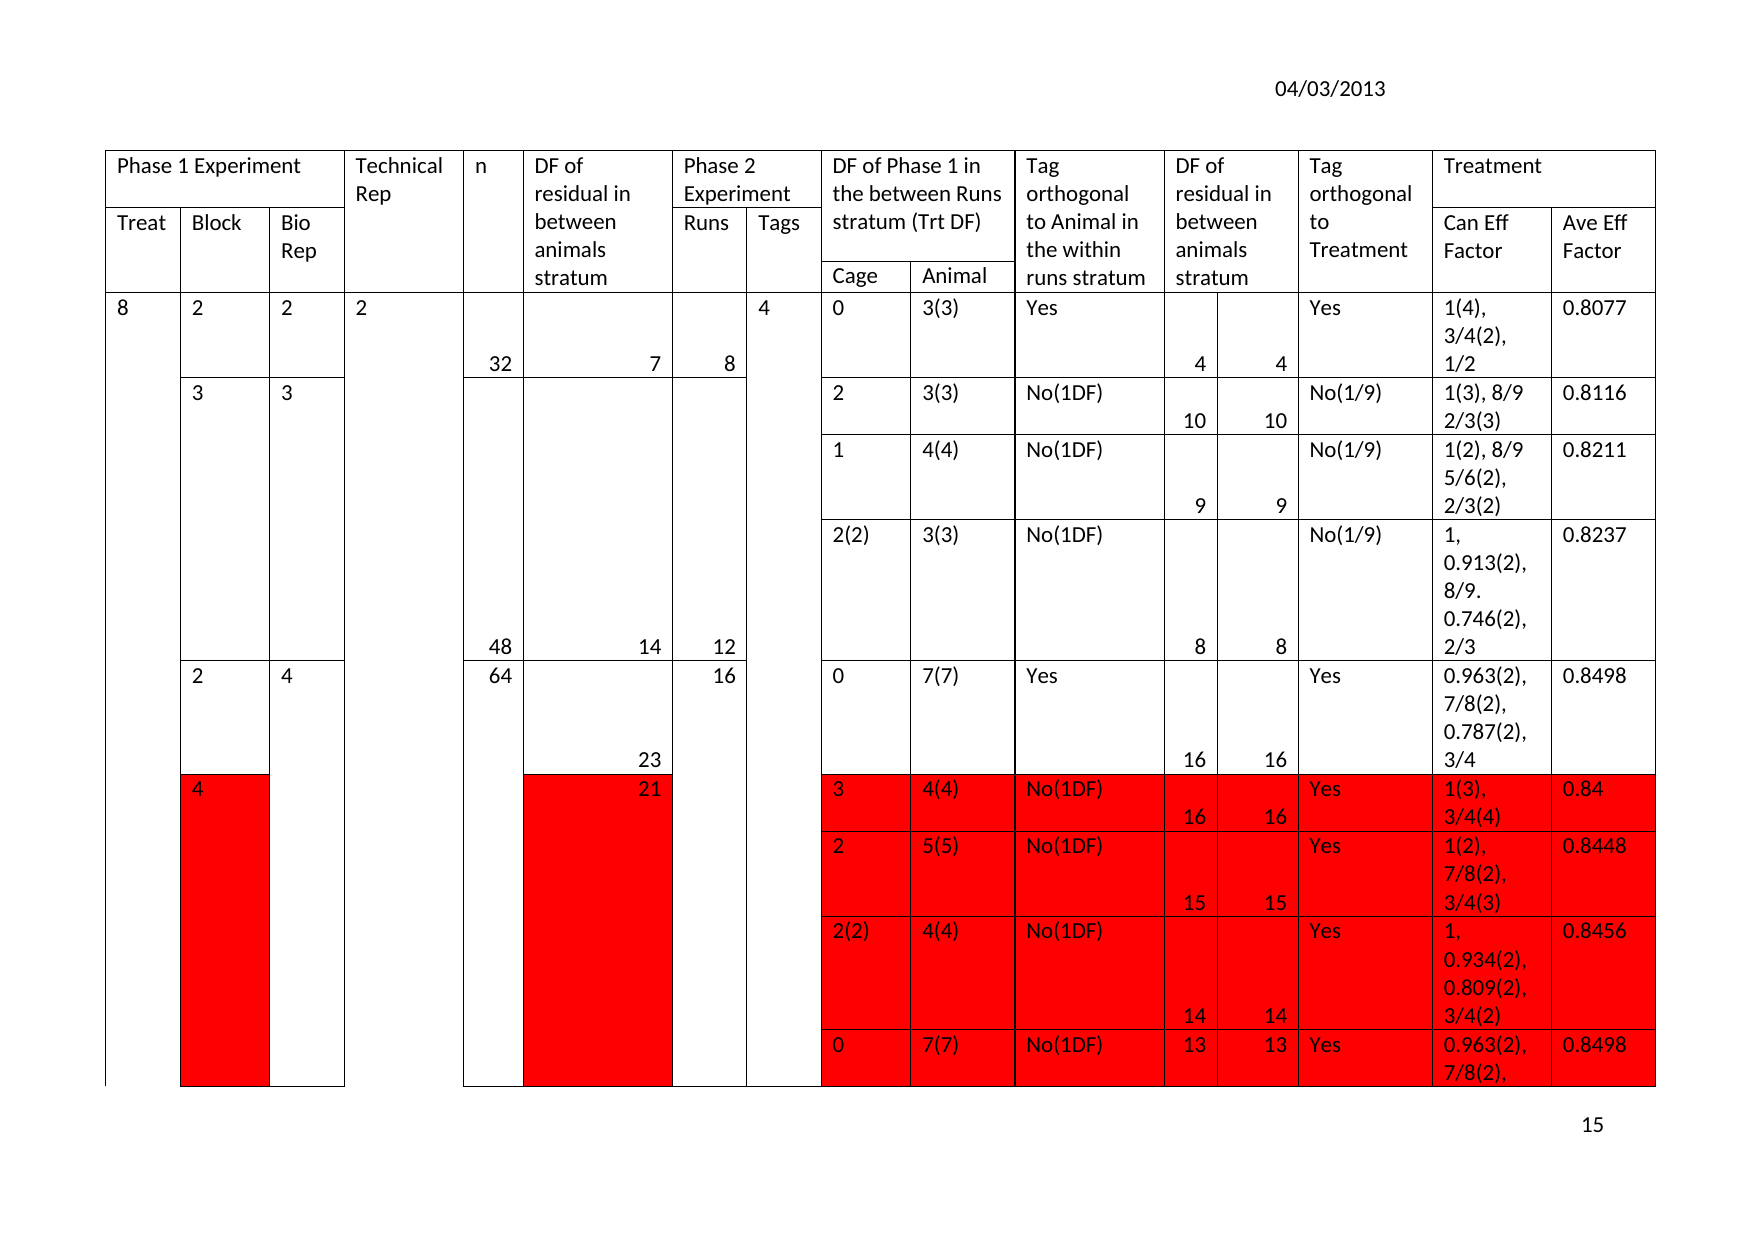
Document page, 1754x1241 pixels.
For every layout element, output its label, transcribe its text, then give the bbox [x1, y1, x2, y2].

table_cell 9 [1218, 435, 1298, 519]
table_cell No(1DF) [1016, 832, 1164, 916]
table_cell 2 [345, 293, 463, 1086]
table_cell 0.8498 [1552, 661, 1655, 773]
table_cell Tags [747, 208, 821, 292]
table_header DF of residual in between animals stratum [1165, 151, 1298, 292]
table_cell Bio Rep [270, 208, 344, 292]
table_cell 2 [181, 293, 269, 377]
table_cell Yes [1299, 293, 1432, 377]
table_cell Yes [1299, 917, 1432, 1029]
table_cell No(1DF) [1016, 1030, 1164, 1086]
table_cell 16 [1218, 661, 1298, 773]
table_cell 32 [464, 293, 523, 377]
table_cell 4 [181, 775, 269, 1086]
table_cell Treat [106, 208, 180, 292]
table_cell 7 [524, 293, 672, 377]
table_cell 0.8498 [1552, 1030, 1655, 1086]
table_header DF of residual in between animals stratum [524, 151, 672, 292]
table_cell 12 [673, 378, 746, 660]
table_cell 14 [524, 378, 672, 660]
table_cell 4 [270, 661, 344, 1086]
table_cell 1 [822, 435, 910, 519]
table_cell 16 [1165, 775, 1217, 831]
table_cell 48 [464, 378, 523, 660]
table_cell 10 [1165, 378, 1217, 434]
table_cell Can Eff Factor [1433, 208, 1551, 292]
table_cell Block [181, 208, 269, 292]
table_cell 8 [106, 293, 180, 1086]
table_cell No(1DF) [1016, 917, 1164, 1029]
table_cell 5(5) [911, 832, 1014, 916]
table_cell 3(3) [911, 378, 1014, 434]
table_cell 4(4) [911, 775, 1014, 831]
table_cell Ave Eff Factor [1552, 208, 1655, 292]
table_cell 1(2), 8/9 5/6(2), 2/3(2) [1433, 435, 1551, 519]
table_cell No(1DF) [1016, 520, 1164, 660]
table_cell 0.8116 [1552, 378, 1655, 434]
table_cell Yes [1016, 293, 1164, 377]
table_cell 0 [822, 661, 910, 773]
table_cell 2 [822, 832, 910, 916]
table_cell Cage [822, 262, 910, 292]
table_cell 2(2) [822, 520, 910, 660]
table_cell 2(2) [822, 917, 910, 1029]
table_cell No(1/9) [1299, 378, 1432, 434]
table_cell 16 [673, 661, 746, 1086]
table_cell No(1DF) [1016, 378, 1164, 434]
table_cell Yes [1299, 661, 1432, 773]
table_cell 0.963(2), 7/8(2), 0.787(2), 3/4 [1433, 661, 1551, 773]
table_cell 64 [464, 661, 523, 1086]
table_header n [464, 151, 523, 292]
table_cell 0.8211 [1552, 435, 1655, 519]
table_cell 8 [1165, 520, 1217, 660]
table_cell 2 [181, 661, 269, 773]
table_cell 1(4), 3/4(2), 1/2 [1433, 293, 1551, 377]
table_cell 10 [1218, 378, 1298, 434]
table_cell No(1/9) [1299, 520, 1432, 660]
table_cell 0.84 [1552, 775, 1655, 831]
table_cell 1, 0.913(2), 8/9. 0.746(2), 2/3 [1433, 520, 1551, 660]
table_cell 1, 0.934(2), 0.809(2), 3/4(2) [1433, 917, 1551, 1029]
table_cell Yes [1299, 832, 1432, 916]
table_cell 23 [524, 661, 672, 773]
table_cell 0.8456 [1552, 917, 1655, 1029]
table_cell 3 [270, 378, 344, 660]
table_cell 15 [1165, 832, 1217, 916]
table_cell 21 [524, 775, 672, 1086]
table_cell Yes [1299, 775, 1432, 831]
table_cell 9 [1165, 435, 1217, 519]
table_header Tag orthogonal to Animal in the within runs stratum [1016, 151, 1164, 292]
table_cell 3(3) [911, 293, 1014, 377]
table_cell 1(2), 7/8(2), 3/4(3) [1433, 832, 1551, 916]
table_cell 16 [1218, 775, 1298, 831]
table_cell No(1/9) [1299, 435, 1432, 519]
table_cell 2 [822, 378, 910, 434]
table_header Phase 2 Experiment [673, 151, 821, 207]
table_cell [1433, 1030, 1551, 1086]
table_cell 3 [181, 378, 269, 660]
table_cell 0.8077 [1552, 293, 1655, 377]
table_cell 7(7) [911, 661, 1014, 773]
table_cell 15 [1218, 832, 1298, 916]
table_header Phase 1 Experiment [106, 151, 344, 207]
table_header DF of Phase 1 in the between Runs stratum (Trt DF) [822, 151, 1014, 261]
table_cell Yes [1299, 1030, 1432, 1086]
table_cell Yes [1016, 661, 1164, 773]
table_cell 4 [747, 293, 821, 1086]
table_cell 0.8237 [1552, 520, 1655, 660]
table_cell Animal [911, 262, 1014, 292]
table_cell 3 [822, 775, 910, 831]
table_cell No(1DF) [1016, 775, 1164, 831]
table_cell 0 [822, 1030, 910, 1086]
table_cell 3(3) [911, 520, 1014, 660]
table_cell Runs [673, 208, 746, 292]
table_cell 13 [1165, 1030, 1217, 1086]
table_cell 4 [1218, 293, 1298, 377]
table_cell 2 [270, 293, 344, 377]
table_cell 7(7) [911, 1030, 1014, 1086]
table_cell 0.8448 [1552, 832, 1655, 916]
table_cell 4(4) [911, 917, 1014, 1029]
table_cell 1(3), 3/4(4) [1433, 775, 1551, 831]
table_header Technical Rep [345, 151, 463, 292]
table_cell 8 [1218, 520, 1298, 660]
table_cell 14 [1165, 917, 1217, 1029]
table_cell 16 [1165, 661, 1217, 773]
table_header Tag orthogonal to Treatment [1299, 151, 1432, 292]
table_cell 8 [673, 293, 746, 377]
table_cell No(1DF) [1016, 435, 1164, 519]
table_cell 4 [1165, 293, 1217, 377]
table_cell 0 [822, 293, 910, 377]
table_cell 1(3), 8/9 2/3(3) [1433, 378, 1551, 434]
table_cell 14 [1218, 917, 1298, 1029]
table_header Treatment [1433, 151, 1655, 207]
table_cell 13 [1218, 1030, 1298, 1086]
table_cell 4(4) [911, 435, 1014, 519]
